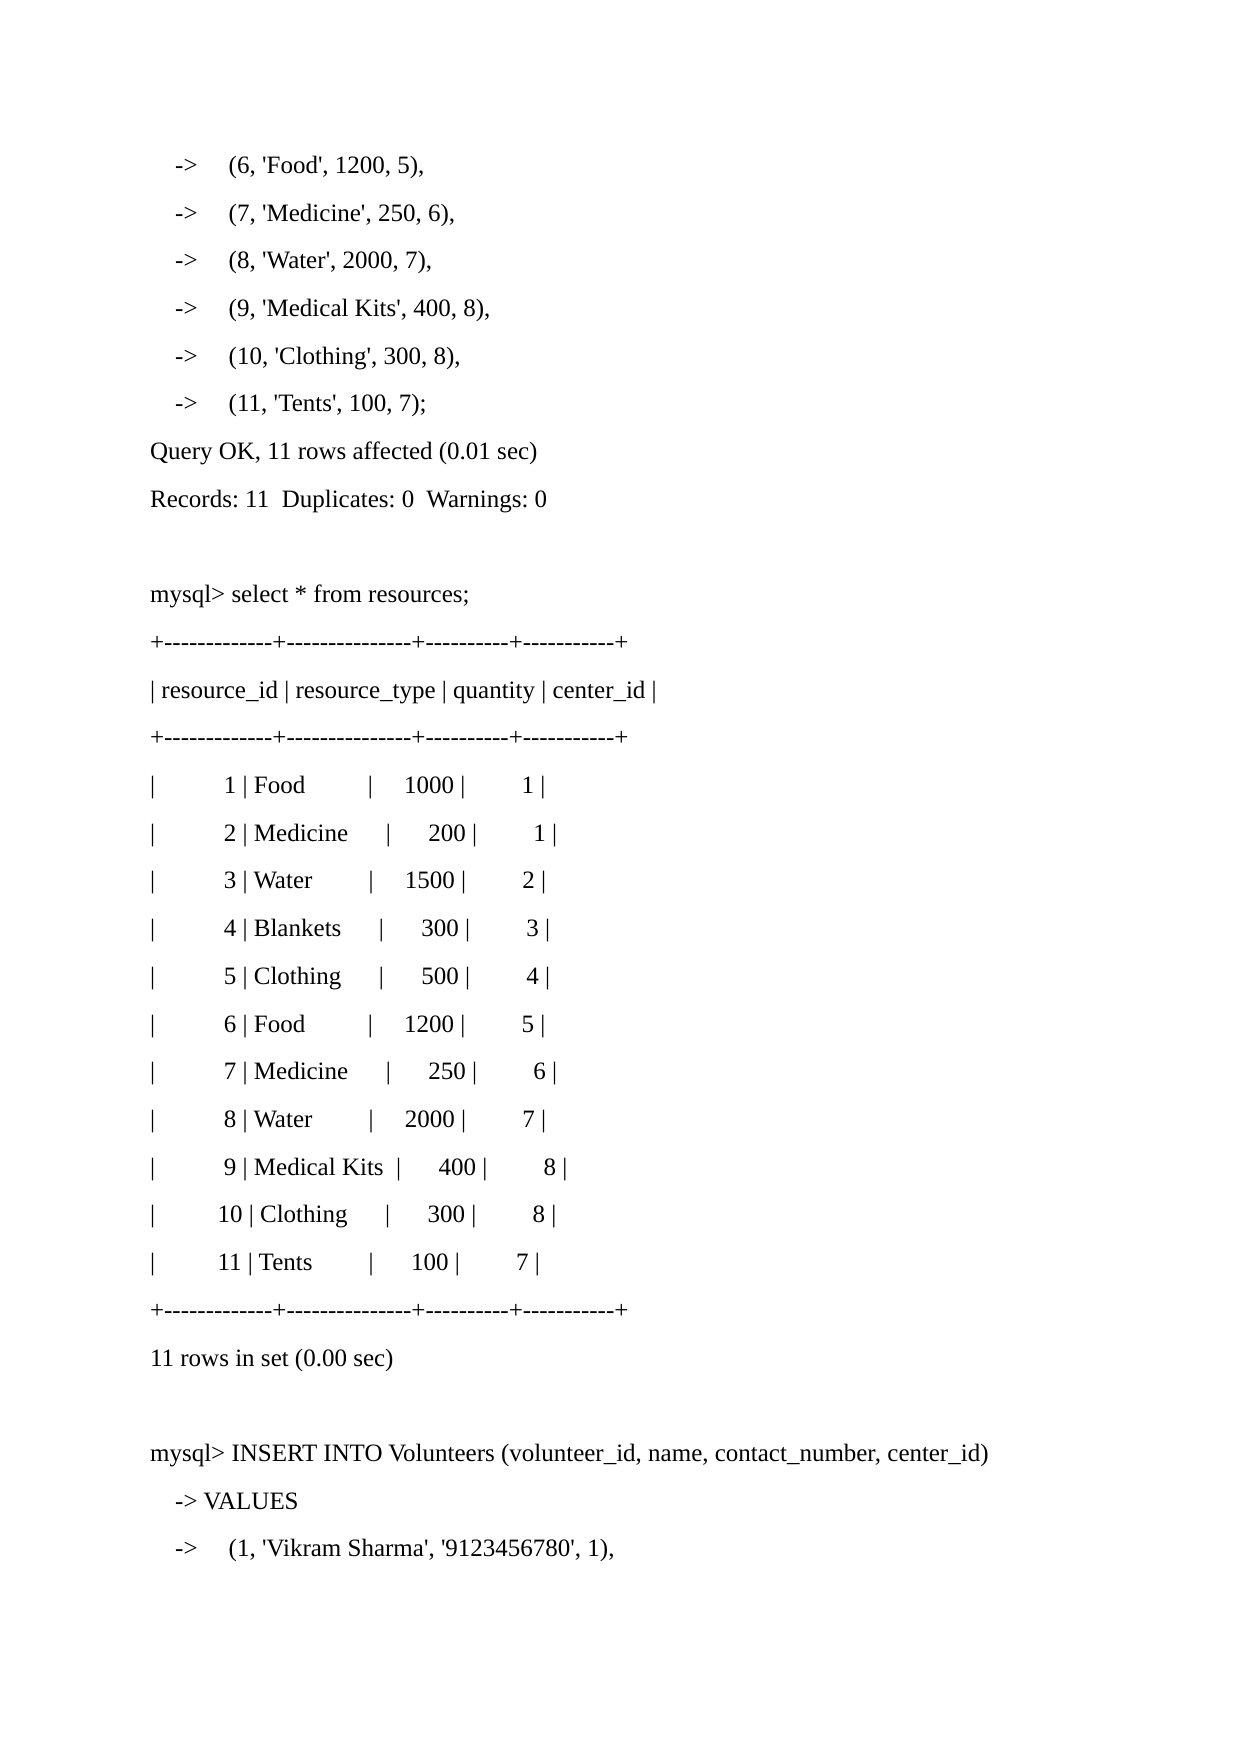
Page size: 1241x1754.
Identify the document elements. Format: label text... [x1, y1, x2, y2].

text | 2 | Medicine | 200 | 1 | [150, 818, 1090, 847]
text +-------------+---------------+----------+-----------+ [150, 627, 1090, 656]
text 11 rows in set (0.00 sec) [150, 1343, 1090, 1371]
text | 8 | Water | 2000 | 7 | [150, 1104, 1090, 1133]
text | 5 | Clothing | 500 | 4 | [150, 961, 1090, 990]
text -> (10, 'Clothing', 300, 8), [150, 341, 1090, 369]
text | 1 | Food | 1000 | 1 | [150, 770, 1090, 799]
text | 6 | Food | 1200 | 5 | [150, 1009, 1090, 1037]
text -> (11, 'Tents', 100, 7); [150, 388, 1090, 417]
text | resource_id | resource_type | quantity | center_id | [150, 675, 1090, 703]
text -> (7, 'Medicine', 250, 6), [150, 198, 1090, 226]
text -> (1, 'Vikram Sharma', '9123456780', 1), [150, 1533, 1090, 1562]
text | 4 | Blankets | 300 | 3 | [150, 913, 1090, 942]
text | 9 | Medical Kits | 400 | 8 | [150, 1152, 1090, 1181]
text -> VALUES [150, 1486, 1090, 1514]
text Query OK, 11 rows affected (0.01 sec) [150, 436, 1090, 465]
text | 10 | Clothing | 300 | 8 | [150, 1199, 1090, 1228]
text -> (6, 'Food', 1200, 5), [150, 150, 1090, 179]
text | 3 | Water | 1500 | 2 | [150, 866, 1090, 894]
text +-------------+---------------+----------+-----------+ [150, 722, 1090, 751]
text Records: 11 Duplicates: 0 Warnings: 0 [150, 484, 1090, 513]
text | 11 | Tents | 100 | 7 | [150, 1247, 1090, 1276]
text -> (9, 'Medical Kits', 400, 8), [150, 293, 1090, 322]
text +-------------+---------------+----------+-----------+ [150, 1295, 1090, 1324]
text mysql> select * from resources; [150, 579, 1090, 608]
text mysql> INSERT INTO Volunteers (volunteer_id, name, contact_number, center_id) [150, 1438, 1090, 1467]
text | 7 | Medicine | 250 | 6 | [150, 1056, 1090, 1085]
text -> (8, 'Water', 2000, 7), [150, 245, 1090, 274]
